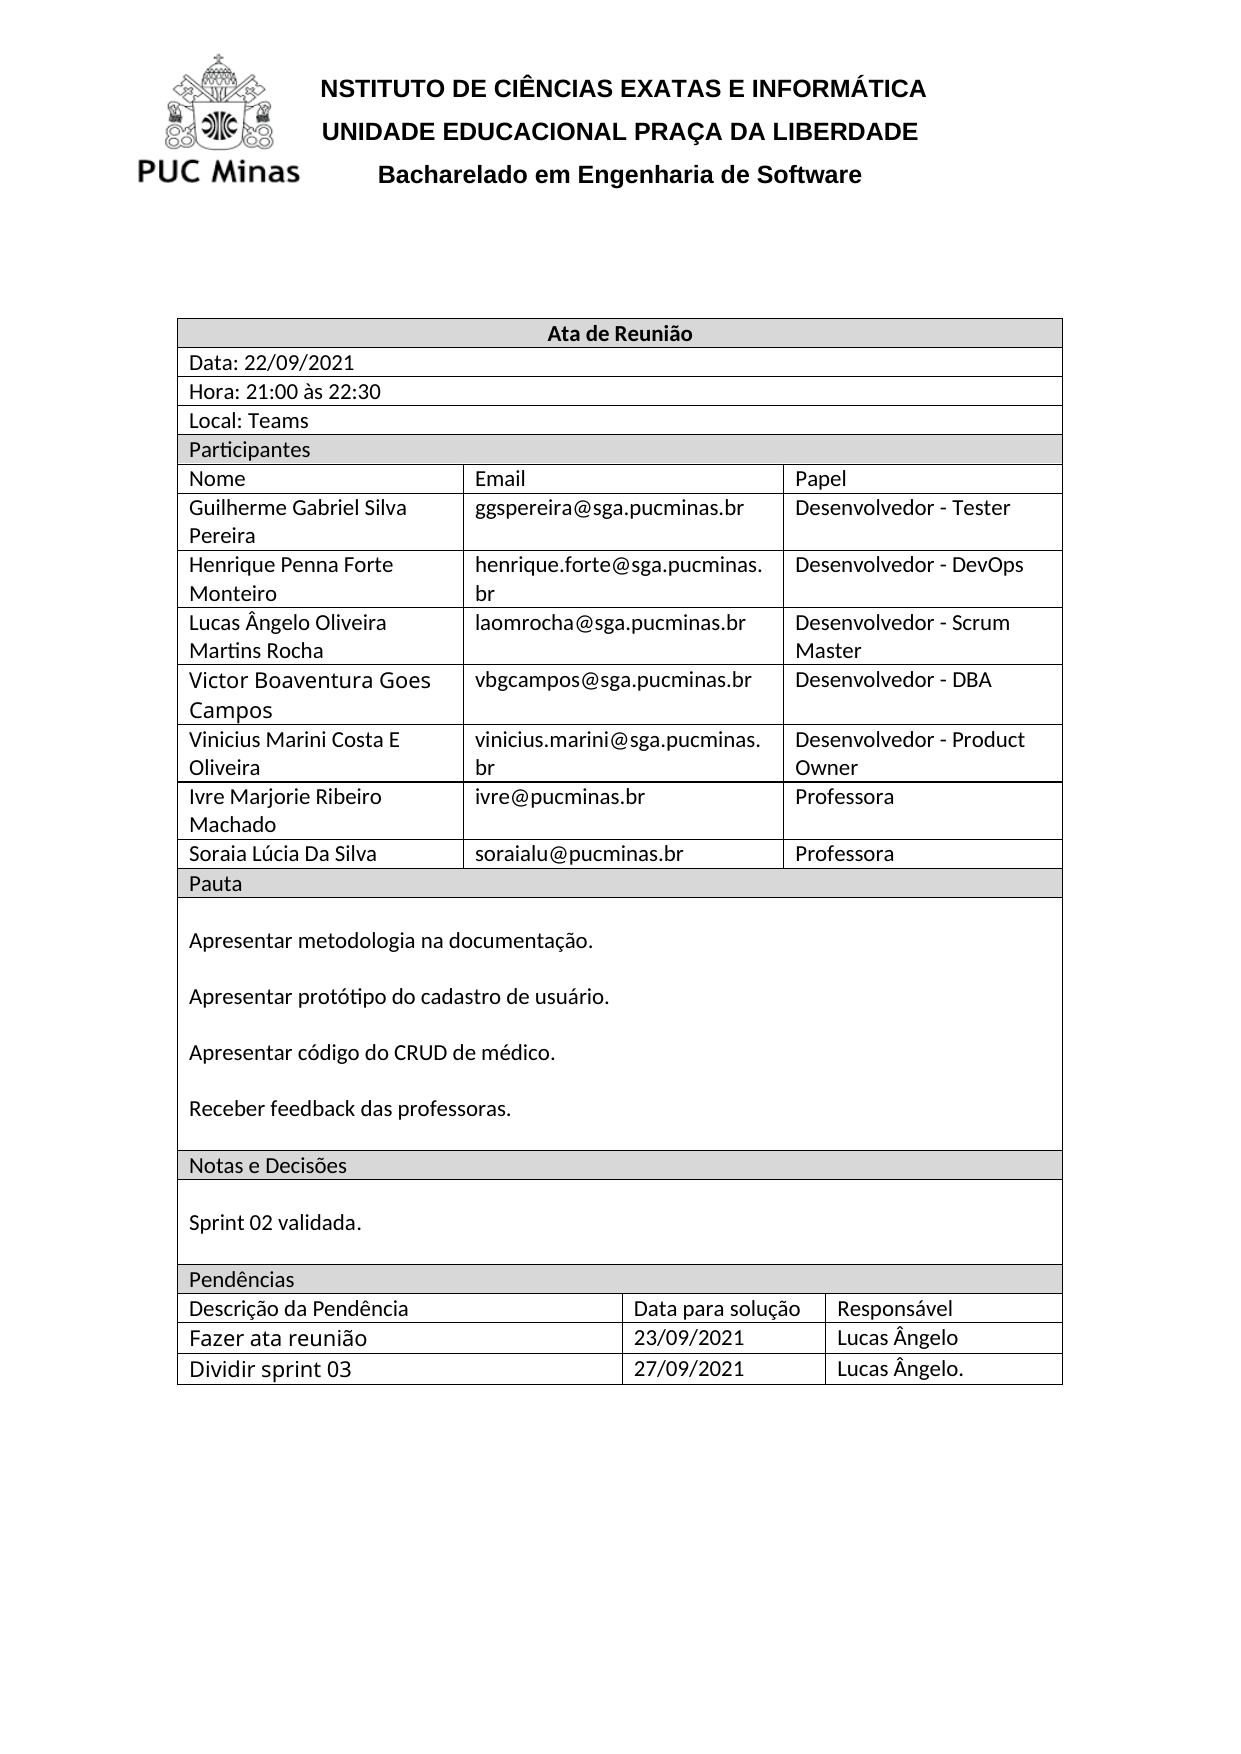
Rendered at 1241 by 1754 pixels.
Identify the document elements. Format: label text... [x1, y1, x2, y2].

table_cell Responsável [826, 1294, 1062, 1322]
table_cell Sprint 02 validada. [178, 1180, 1062, 1264]
table_cell Hora: 21:00 às 22:30 [178, 377, 1062, 405]
table_cell Local: Teams [178, 406, 1062, 434]
table_cell Fazer ata reunião [178, 1323, 622, 1353]
table_cell Ivre Marjorie Ribeiro Machado [178, 783, 463, 838]
table_cell Pendências [178, 1265, 1062, 1293]
table_header Ata de Reunião [178, 319, 1062, 347]
table_cell Data: 22/09/2021 [178, 348, 1062, 376]
table_cell 23/09/2021 [623, 1323, 825, 1353]
table_cell Data para solução [623, 1294, 825, 1322]
picture [118, 50, 321, 185]
table_cell laomrocha@sga.pucminas.br [464, 608, 783, 664]
table_cell Henrique Penna Forte Monteiro [178, 551, 463, 607]
table_cell Guilherme Gabriel Silva Pereira [178, 494, 463, 549]
table_cell ivre@pucminas.br [464, 783, 783, 838]
table_cell Soraia Lúcia Da Silva [178, 840, 463, 868]
table_cell Lucas Ângelo. [826, 1354, 1062, 1384]
table_cell Nome [178, 465, 463, 492]
table_cell Desenvolvedor - DevOps [784, 551, 1062, 607]
table_cell Dividir sprint 03 [178, 1354, 622, 1384]
table_cell henrique.forte@sga.pucminas.br [464, 551, 783, 607]
table_cell Notas e Decisões [178, 1151, 1062, 1179]
table_cell soraialu@pucminas.br [464, 840, 783, 868]
table_cell Papel [784, 465, 1062, 492]
table_cell 27/09/2021 [623, 1354, 825, 1384]
table_cell vinicius.marini@sga.pucminas.br [464, 725, 783, 781]
table_cell Desenvolvedor - DBA [784, 665, 1062, 724]
table_cell Professora [784, 840, 1062, 868]
table_cell Apresentar metodologia na documentação. Apresentar protótipo do cadastro de usuário. Apresentar código do CRUD de médico. Receber feedback das professoras. [178, 898, 1062, 1150]
table_cell Lucas Ângelo Oliveira Martins Rocha [178, 608, 463, 664]
table_cell vbgcampos@sga.pucminas.br [464, 665, 783, 724]
table_cell Pauta [178, 869, 1062, 897]
table_cell Desenvolvedor - Tester [784, 494, 1062, 549]
table_cell Lucas Ângelo [826, 1323, 1062, 1353]
table_cell Participantes [178, 435, 1062, 463]
table_cell Vinicius Marini Costa E Oliveira [178, 725, 463, 781]
table_cell Desenvolvedor - Scrum Master [784, 608, 1062, 664]
table_cell ggspereira@sga.pucminas.br [464, 494, 783, 549]
table_cell Email [464, 465, 783, 492]
table_cell Desenvolvedor - Product Owner [784, 725, 1062, 781]
table_cell Professora [784, 783, 1062, 838]
table_cell Victor Boaventura Goes Campos [178, 665, 463, 724]
table_cell Descrição da Pendência [178, 1294, 622, 1322]
